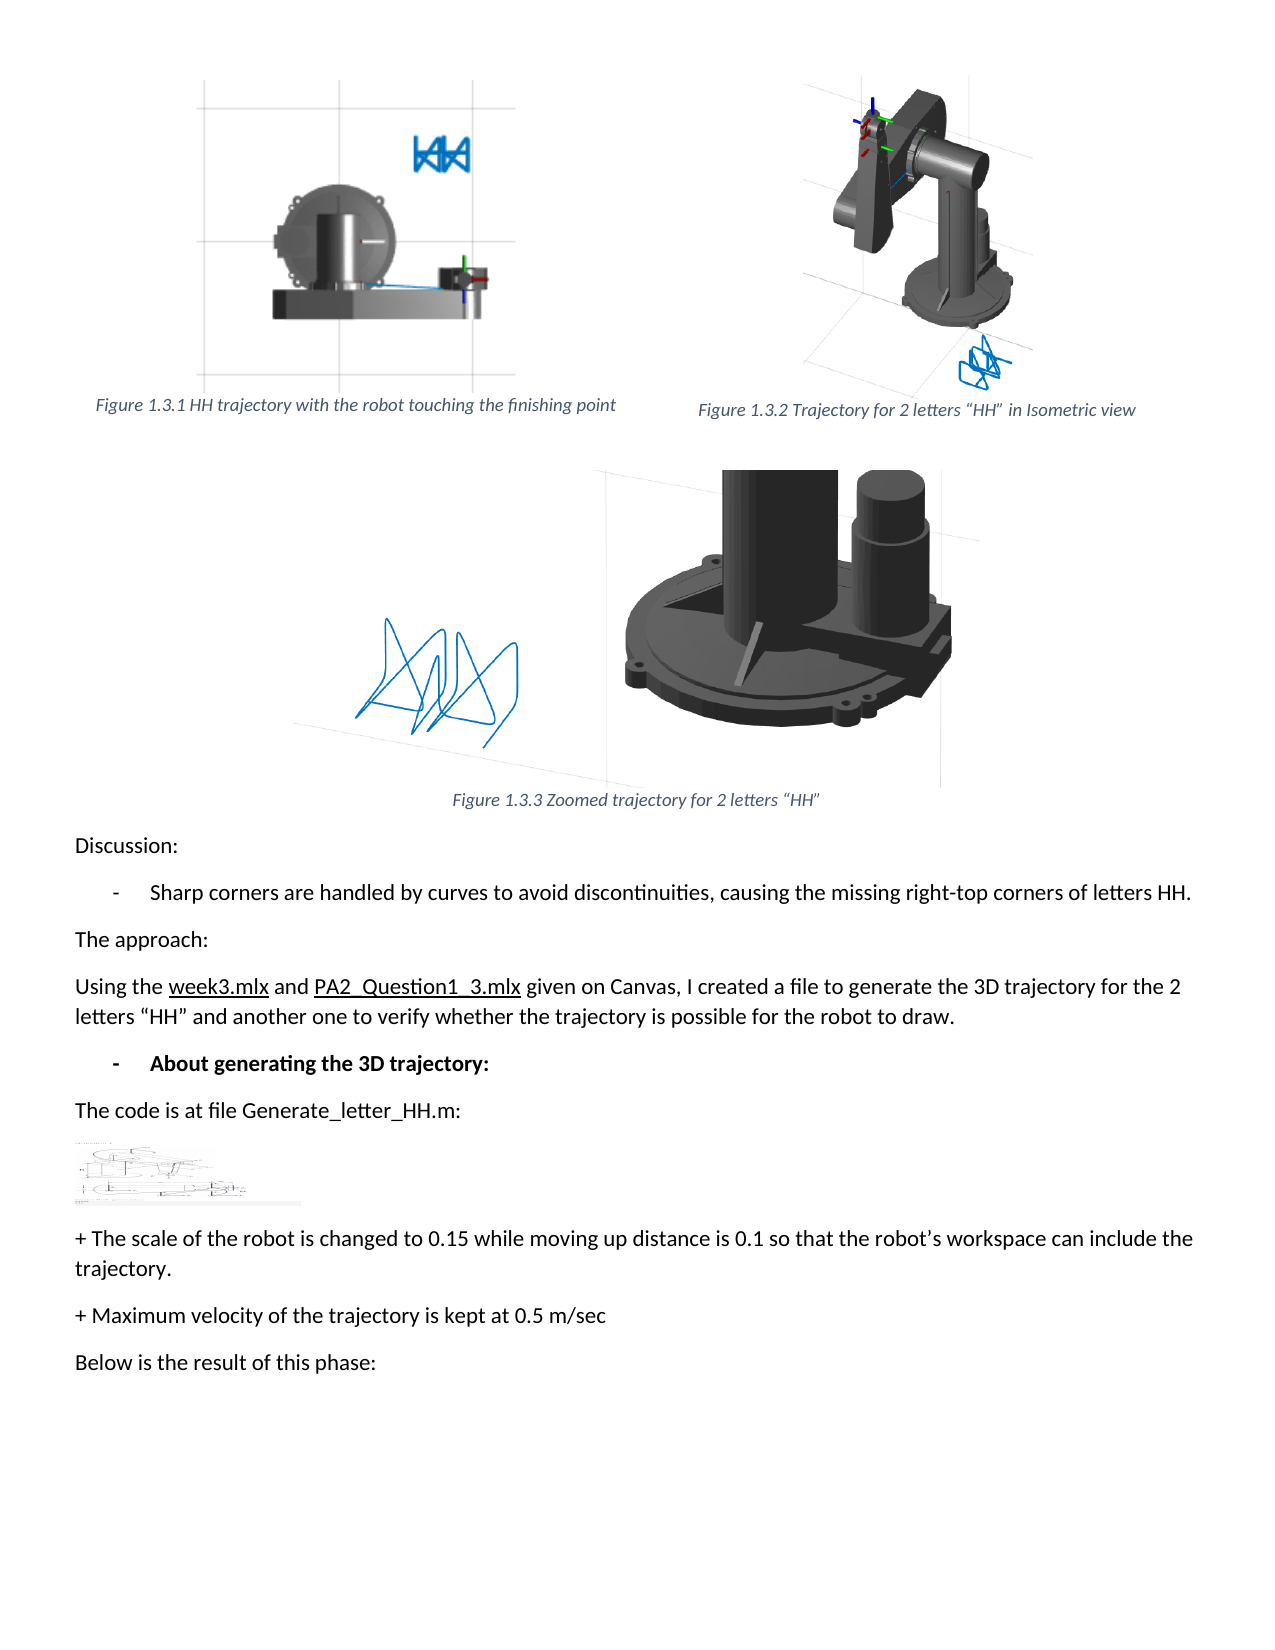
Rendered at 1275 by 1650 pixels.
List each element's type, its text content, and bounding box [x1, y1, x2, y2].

text The approach: [75, 925, 1200, 953]
table_header Figure 1.3.2 Trajectory for 2 letters “HH” in Isometric view [637, 75, 1199, 470]
picture [803, 75, 1033, 399]
picture [294, 470, 980, 788]
text Discussion: [75, 831, 1200, 859]
text The code is at file Generate_letter_HH.m: [75, 1096, 1200, 1124]
text + Maximum velocity of the trajectory is kept at 0.5 m/sec [75, 1301, 1200, 1329]
list About generating the 3D trajectory: [112, 1049, 1200, 1077]
list Sharp corners are handled by curves to avoid discontinuities, causing the missing right-top corners of letters HH. [112, 878, 1200, 906]
text + The scale of the robot is changed to 0.15 while moving up distance is 0.1 so that the robot’s workspace can include the trajectory. [75, 1224, 1200, 1282]
picture [196, 80, 516, 393]
table_header Figure 1.3.1 HH trajectory with the robot touching the finishing point [75, 75, 637, 470]
text Using the week3.mlx and PA2_Question1_3.mlx given on Canvas, I created a file to generate the 3D trajectory for the 2 letters “HH” and another one to verify whether the trajectory is possible for the robot to draw. [75, 972, 1200, 1030]
text Below is the result of this phase: [75, 1348, 1200, 1376]
table_cell Figure 1.3.3 Zoomed trajectory for 2 letters “HH” [75, 470, 1199, 831]
